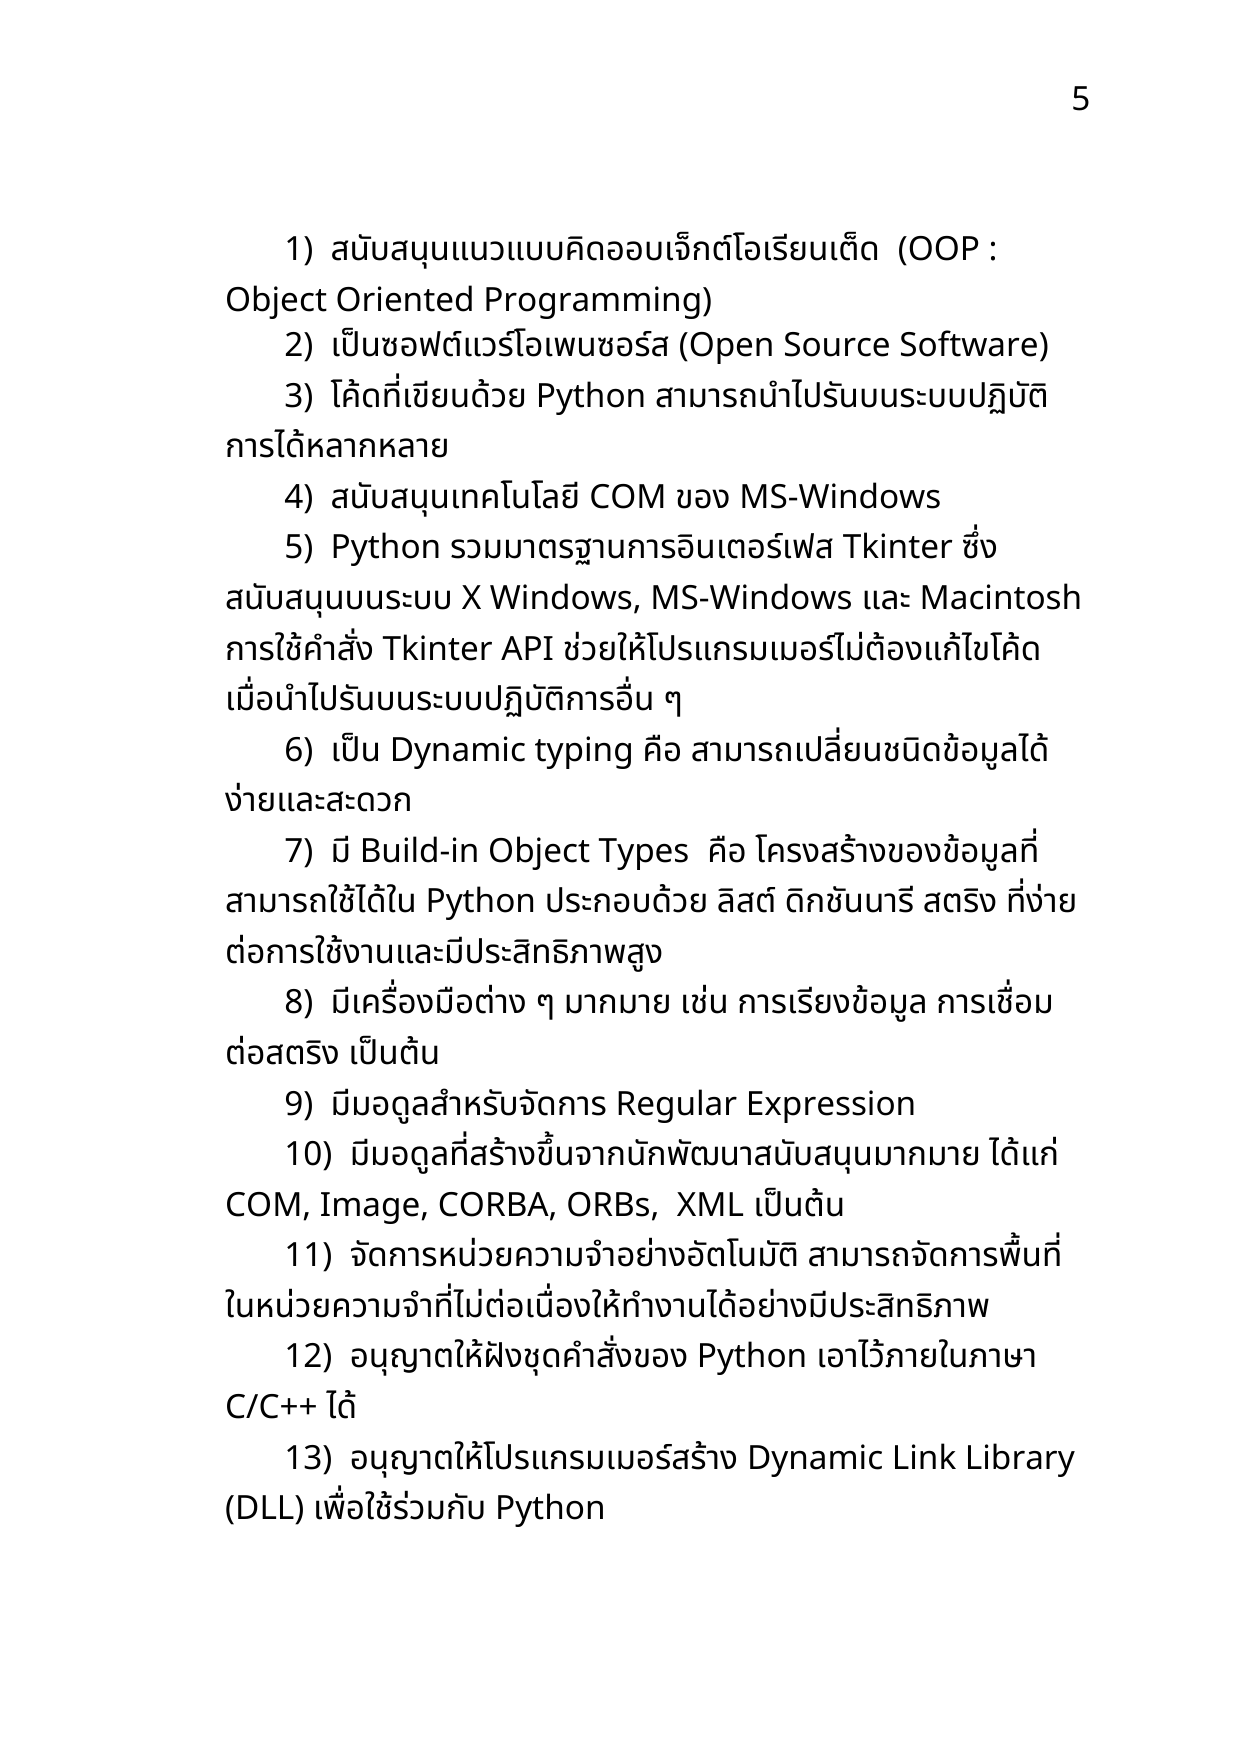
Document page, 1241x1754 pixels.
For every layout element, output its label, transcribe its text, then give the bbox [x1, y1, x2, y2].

list 11) จัดการหน่วยความจำอย่างอัตโนมัติ สามารถจัดการพื้นที่ในหน่วยความจำที่ไม่ต่อเนื่องให้ทำงานได้อย่างมีประสิทธิภาพ [225, 1231, 1090, 1332]
list 5) Python รวมมาตรฐานการอินเตอร์เฟส Tkinter ซึ่งสนับสนุนบนระบบ X Windows, MS-Windows และ Macintosh การใช้คำสั่ง Tkinter API ช่วยให้โปรแกรมเมอร์ไม่ต้องแก้ไขโค้ดเมื่อนำไปรันบนระบบปฏิบัติการอื่น ๆ [225, 523, 1090, 726]
text 12) อนุญาตให้ฝังชุดคำสั่งของ Python เอาไว้ภายในภาษา C/C++ ได้ [225, 1332, 1090, 1433]
text 2) เป็นซอฟต์แวร์โอเพนซอร์ส (Open Source Software) [225, 321, 1090, 372]
text 8) มีเครื่องมือต่าง ๆ มากมาย เช่น การเรียงข้อมูล การเชื่อมต่อสตริง เป็นต้น [225, 978, 1090, 1079]
text 4) สนับสนุนเทคโนโลยี COM ของ MS-Windows [225, 473, 1090, 523]
text 13) อนุญาตให้โปรแกรมเมอร์สร้าง Dynamic Link Library (DLL) เพื่อใช้ร่วมกับ Python [225, 1433, 1090, 1535]
list 10) มีมอดูลที่สร้างขึ้นจากนักพัฒนาสนับสนุนมากมาย ได้แก่ COM, Image, CORBA, ORBs, XML เป็นต้น [225, 1130, 1090, 1231]
text 6) เป็น Dynamic typing คือ สามารถเปลี่ยนชนิดข้อมูลได้ง่ายและสะดวก [225, 726, 1090, 827]
text 3) โค้ดที่เขียนด้วย Python สามารถนำไปรันบนระบบปฏิบัติการได้หลากหลาย [225, 372, 1090, 473]
text 1) สนับสนุนแนวแบบคิดออบเจ็กต์โอเรียนเต็ด (OOP : Object Oriented Programming) [225, 225, 1090, 321]
text 9) มีมอดูลสำหรับจัดการ Regular Expression [225, 1079, 1090, 1130]
list 7) มี Build-in Object Types คือ โครงสร้างของข้อมูลที่สามารถใช้ได้ใน Python ประกอบด้วย ลิสต์ ดิกชันนารี สตริง ที่ง่ายต่อการใช้งานและมีประสิทธิภาพสูง [225, 827, 1090, 978]
